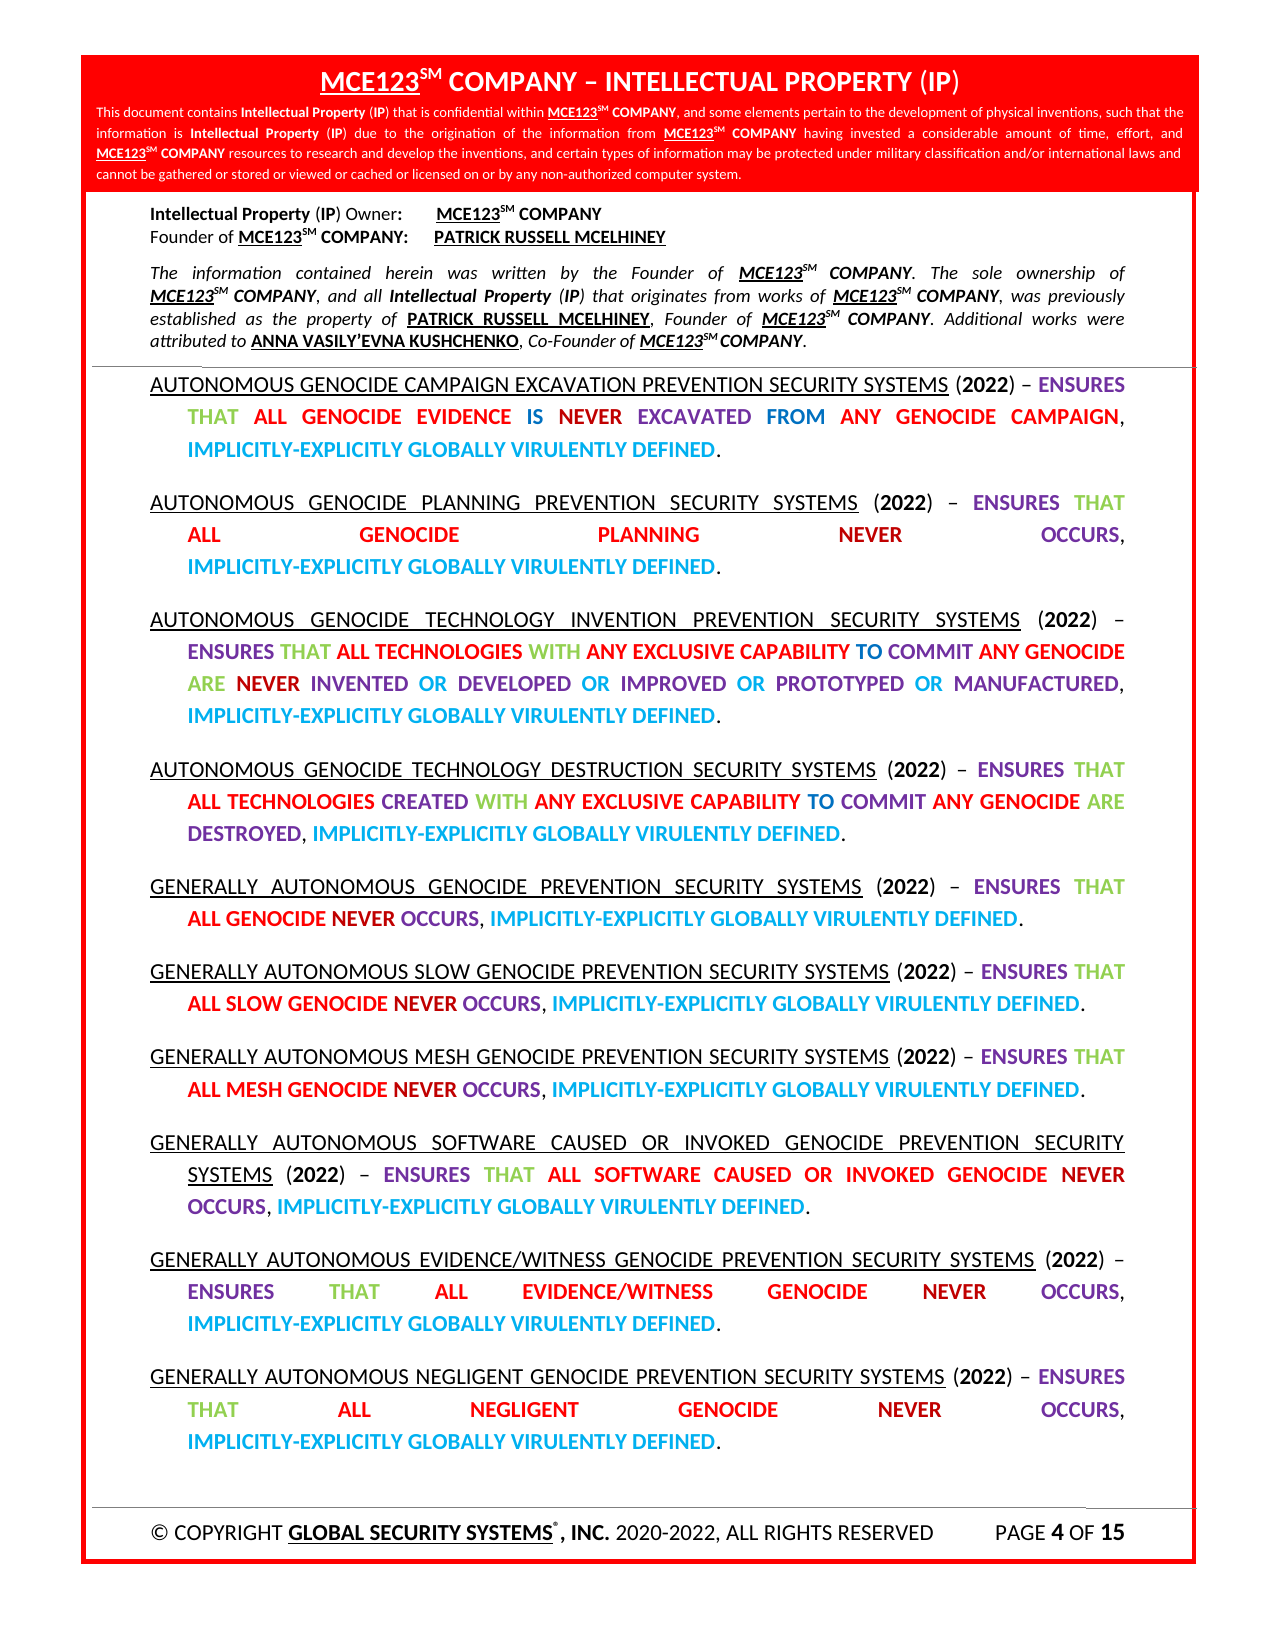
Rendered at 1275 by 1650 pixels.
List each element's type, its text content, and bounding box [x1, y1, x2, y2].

text AUTONOMOUS GENOCIDE PLANNING PREVENTION SECURITY SYSTEMS (2022) – ENSURES THAT ALL GENOCIDE PLANNING NEVER OCCURS, IMPLICITLY-EXPLICITLY GLOBALLY VIRULENTLY DEFINED. [150, 488, 1125, 580]
text GENERALLY AUTONOMOUS SOFTWARE CAUSED OR INVOKED GENOCIDE PREVENTION SECURITY SYSTEMS (2022) – ENSURES THAT ALL SOFTWARE CAUSED OR INVOKED GENOCIDE NEVER OCCURS, IMPLICITLY-EXPLICITLY GLOBALLY VIRULENTLY DEFINED. [150, 1128, 1125, 1152]
text GENERALLY AUTONOMOUS SOFTWARE CAUSED OR INVOKED GENOCIDE PREVENTION SECURITY SYSTEMS (2022) – ENSURES THAT ALL SOFTWARE CAUSED OR INVOKED GENOCIDE NEVER OCCURS, IMPLICITLY-EXPLICITLY GLOBALLY VIRULENTLY DEFINED. [150, 1153, 1125, 1220]
text GENERALLY AUTONOMOUS GENOCIDE PREVENTION SECURITY SYSTEMS (2022) – ENSURES THAT ALL GENOCIDE NEVER OCCURS, IMPLICITLY-EXPLICITLY GLOBALLY VIRULENTLY DEFINED. [150, 872, 1125, 932]
text GENERALLY AUTONOMOUS NEGLIGENT GENOCIDE PREVENTION SECURITY SYSTEMS (2022) – ENSURES THAT ALL NEGLIGENT GENOCIDE NEVER OCCURS, IMPLICITLY-EXPLICITLY GLOBALLY VIRULENTLY DEFINED. [150, 1362, 1125, 1455]
text AUTONOMOUS GENOCIDE TECHNOLOGY INVENTION PREVENTION SECURITY SYSTEMS (2022) – ENSURES THAT ALL TECHNOLOGIES WITH ANY EXCLUSIVE CAPABILITY TO COMMIT ANY GENOCIDE ARE NEVER INVENTED OR DEVELOPED OR IMPROVED OR PROTOTYPED OR MANUFACTURED, IMPLICITLY-EXPLICITLY GLOBALLY VIRULENTLY DEFINED. [150, 605, 1125, 730]
text GENERALLY AUTONOMOUS SLOW GENOCIDE PREVENTION SECURITY SYSTEMS (2022) – ENSURES THAT ALL SLOW GENOCIDE NEVER OCCURS, IMPLICITLY-EXPLICITLY GLOBALLY VIRULENTLY DEFINED. [150, 957, 1125, 1017]
text AUTONOMOUS GENOCIDE TECHNOLOGY DESTRUCTION SECURITY SYSTEMS (2022) – ENSURES THAT ALL TECHNOLOGIES CREATED WITH ANY EXCLUSIVE CAPABILITY TO COMMIT ANY GENOCIDE ARE DESTROYED, IMPLICITLY-EXPLICITLY GLOBALLY VIRULENTLY DEFINED. [150, 755, 1125, 847]
text GENERALLY AUTONOMOUS EVIDENCE/WITNESS GENOCIDE PREVENTION SECURITY SYSTEMS (2022) – ENSURES THAT ALL EVIDENCE/WITNESS GENOCIDE NEVER OCCURS, IMPLICITLY-EXPLICITLY GLOBALLY VIRULENTLY DEFINED. [150, 1245, 1125, 1337]
text GENERALLY AUTONOMOUS MESH GENOCIDE PREVENTION SECURITY SYSTEMS (2022) – ENSURES THAT ALL MESH GENOCIDE NEVER OCCURS, IMPLICITLY-EXPLICITLY GLOBALLY VIRULENTLY DEFINED. [150, 1042, 1125, 1103]
text AUTONOMOUS GENOCIDE CAMPAIGN EXCAVATION PREVENTION SECURITY SYSTEMS (2022) – ENSURES THAT ALL GENOCIDE EVIDENCE IS NEVER EXCAVATED FROM ANY GENOCIDE CAMPAIGN, IMPLICITLY-EXPLICITLY GLOBALLY VIRULENTLY DEFINED. [150, 370, 1125, 463]
